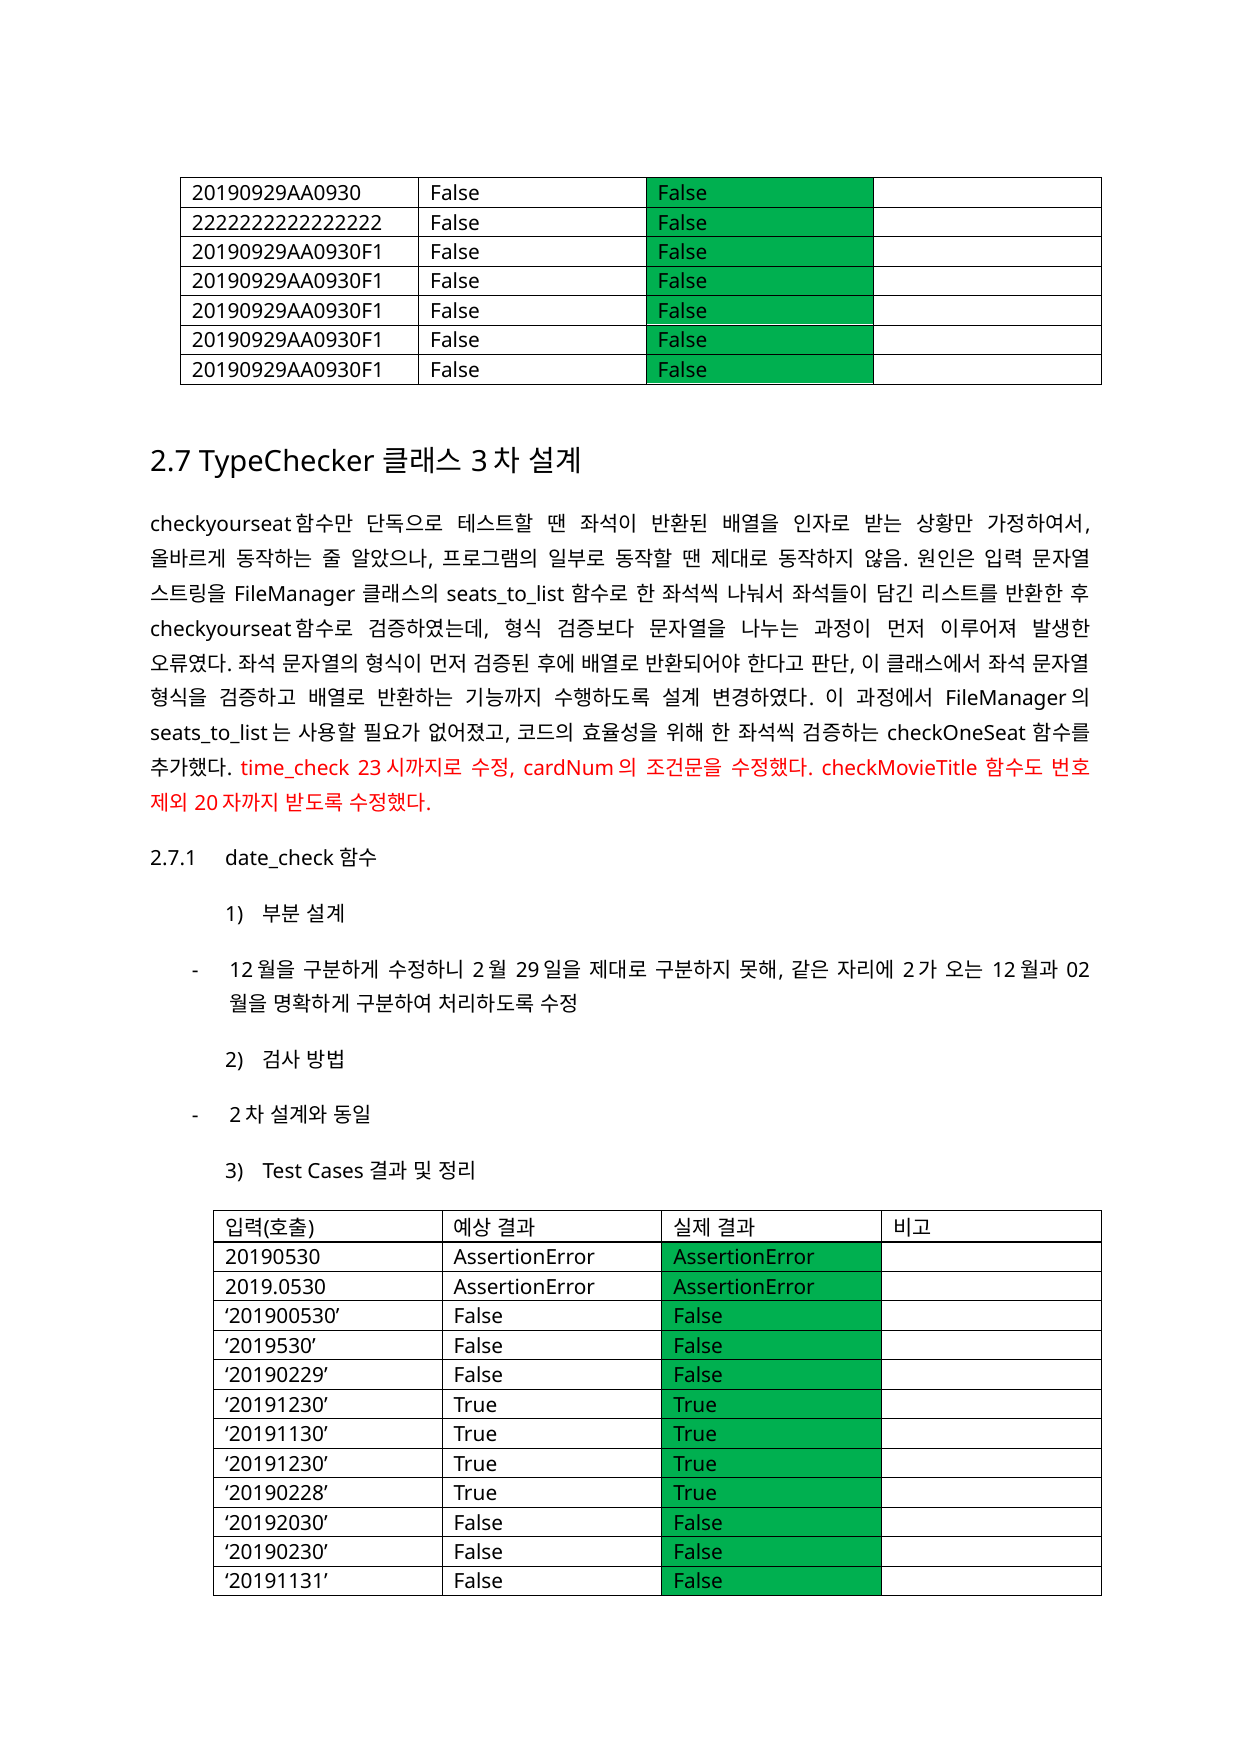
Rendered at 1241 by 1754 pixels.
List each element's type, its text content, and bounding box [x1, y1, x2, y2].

table_cell ‘201900530’ [214, 1301, 442, 1330]
table_cell [874, 178, 1101, 207]
table_cell True [662, 1390, 881, 1418]
table_cell [882, 1331, 1101, 1359]
table_cell [874, 237, 1101, 266]
table_cell False [419, 296, 646, 324]
table_cell [874, 355, 1101, 383]
table_cell False [662, 1331, 881, 1359]
table_cell ‘20190228’ [214, 1478, 442, 1507]
table_cell False [647, 355, 873, 383]
table_cell True [662, 1419, 881, 1448]
table_cell [874, 296, 1101, 324]
subtitle TypeChecker 클래스 3차 설계 [150, 438, 1090, 480]
table_cell False [419, 355, 646, 383]
table_cell 20190929AA0930F1 [181, 267, 418, 295]
table_cell ‘20190230’ [214, 1537, 442, 1566]
list 부분 설계 [225, 897, 1090, 927]
table_cell False [419, 208, 646, 236]
table_cell True [443, 1419, 661, 1448]
table_cell False [419, 178, 646, 207]
table_cell 20190530 [214, 1243, 442, 1271]
table_cell True [443, 1390, 661, 1418]
table_cell False [662, 1301, 881, 1330]
table_cell False [647, 178, 873, 207]
table_cell False [443, 1537, 661, 1566]
table_cell [874, 208, 1101, 236]
table_cell [874, 326, 1101, 354]
table_cell [882, 1567, 1101, 1595]
table_cell True [662, 1449, 881, 1477]
table_cell [882, 1301, 1101, 1330]
list 12월을 구분하게 수정하니 2월 29일을 제대로 구분하지 못해, 같은 자리에 2가 오는 12월과 02월을 명확하게 구분하여 처리하도록 수정 [192, 953, 1090, 1018]
table_cell False [419, 326, 646, 354]
table_cell 20190929AA0930F1 [181, 237, 418, 266]
text checkyourseat함수만 단독으로 테스트할 땐 좌석이 반환된 배열을 인자로 받는 상황만 가정하여서, 올바르게 동작하는 줄 알았으나, 프로그램의 일부로 동작할 땐 제대로 동작하지 않음. 원인은 입력 문자열 스트링을 FileManager 클래스의 seats_to_list 함수로 한 좌석씩 나눠서 좌석들이 담긴 리스트를 반환한 후 checkyourseat함수로 검증하였는데, 형식 검증보다 문자열을 나누는 과정이 먼저 이루어져 발생한 오류였다. 좌석 문자열의 형식이 먼저 검증된 후에 배열로 반환되어야 한다고 판단, 이 클래스에서 좌석 문자열 형식을 검증하고 배열로 반환하는 기능까지 수행하도록 설계 변경하였다. 이 과정에서 FileManager의 seats_to_list는 사용할 필요가 없어졌고, 코드의 효율성을 위해 한 좌석씩 검증하는 checkOneSeat 함수를 추가했다. time_check 23시까지로 수정, cardNum의 조건문을 수정했다. checkMovieTitle 함수도 번호 제외 20자까지 받도록 수정했다. [150, 508, 1090, 816]
table_cell False [443, 1508, 661, 1536]
table_cell False [443, 1301, 661, 1330]
table_cell 20190929AA0930F1 [181, 326, 418, 354]
table_cell True [443, 1449, 661, 1477]
table_cell False [443, 1331, 661, 1359]
table_cell AssertionError [662, 1243, 881, 1271]
table_cell ‘20192030’ [214, 1508, 442, 1536]
table_cell [882, 1478, 1101, 1507]
table_cell AssertionError [443, 1243, 661, 1271]
table_cell [882, 1243, 1101, 1271]
table_header 비고 [882, 1211, 1101, 1241]
table_cell 2222222222222222 [181, 208, 418, 236]
table_cell ‘20191230’ [214, 1449, 442, 1477]
table_cell [882, 1449, 1101, 1477]
table_cell [882, 1390, 1101, 1418]
list 검사 방법 [225, 1043, 1090, 1073]
table_cell False [443, 1567, 661, 1595]
table_cell [882, 1360, 1101, 1389]
table_cell False [647, 326, 873, 354]
table_cell True [662, 1478, 881, 1507]
table_cell False [662, 1537, 881, 1566]
table_cell AssertionError [443, 1272, 661, 1300]
table_cell [882, 1508, 1101, 1536]
table_cell [882, 1537, 1101, 1566]
list date_check 함수 [150, 842, 1090, 872]
table_cell [882, 1419, 1101, 1448]
table_cell False [647, 267, 873, 295]
table_cell [882, 1272, 1101, 1300]
table_cell [874, 267, 1101, 295]
table_header 예상 결과 [443, 1211, 661, 1241]
table_cell 20190929AA0930 [181, 178, 418, 207]
table_cell ‘20191131’ [214, 1567, 442, 1595]
table_cell False [647, 237, 873, 266]
table_cell False [443, 1360, 661, 1389]
table_cell ‘20191230’ [214, 1390, 442, 1418]
table_cell False [662, 1508, 881, 1536]
table_cell False [647, 296, 873, 324]
list Test Cases 결과 및 정리 [225, 1154, 1090, 1185]
list 2차 설계와 동일 [192, 1099, 1090, 1129]
table_cell False [419, 267, 646, 295]
table_cell 20190929AA0930F1 [181, 355, 418, 383]
table_cell ‘20191130’ [214, 1419, 442, 1448]
table_cell False [662, 1360, 881, 1389]
table_cell False [662, 1567, 881, 1595]
table_cell 2019.0530 [214, 1272, 442, 1300]
table_cell 20190929AA0930F1 [181, 296, 418, 324]
table_cell AssertionError [662, 1272, 881, 1300]
table_cell True [443, 1478, 661, 1507]
table_cell ‘20190229’ [214, 1360, 442, 1389]
table_header 실제 결과 [662, 1211, 881, 1241]
table_cell False [647, 208, 873, 236]
table_cell ‘2019530’ [214, 1331, 442, 1359]
table_cell False [419, 237, 646, 266]
table_header 입력(호출) [214, 1211, 442, 1241]
